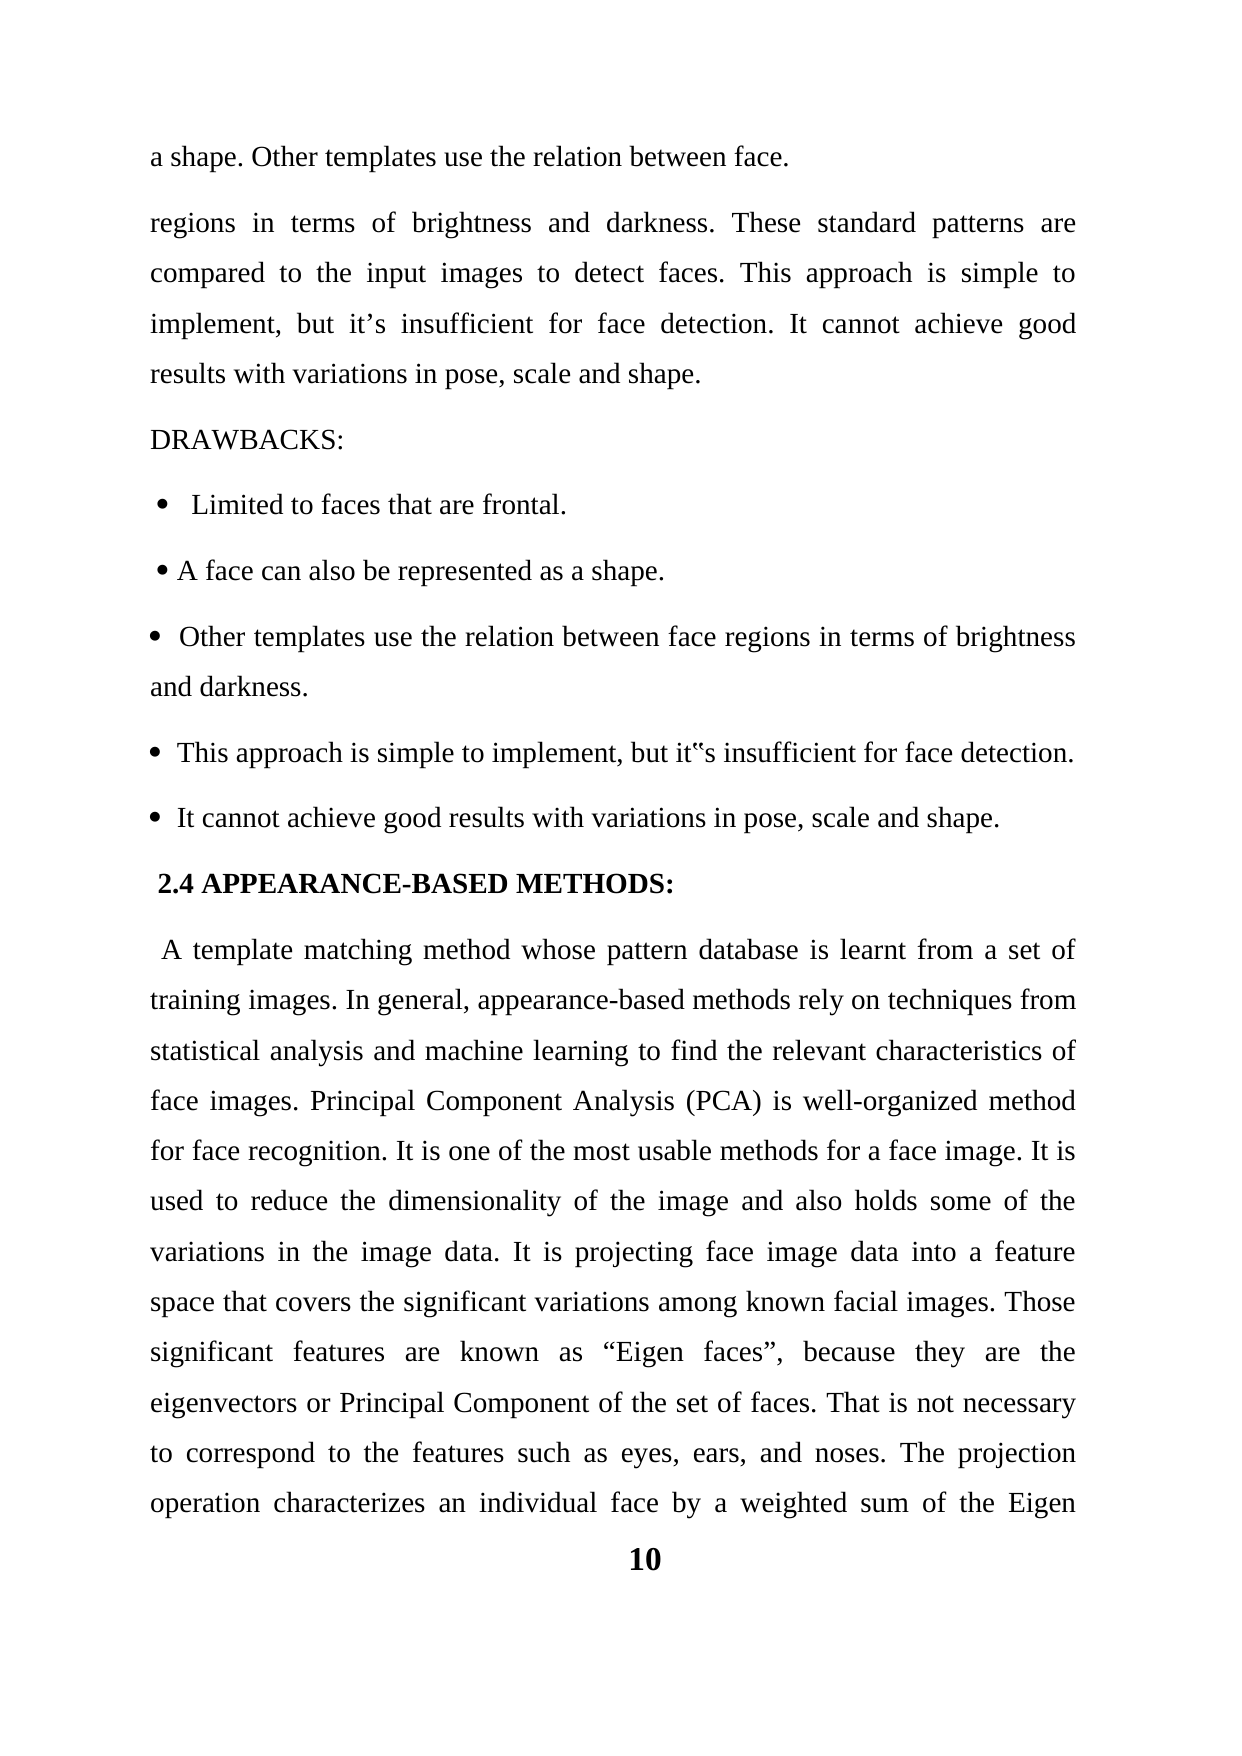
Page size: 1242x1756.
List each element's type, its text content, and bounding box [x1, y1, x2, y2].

text This approach is simple to implement, but it‟s insufficient for face detection. [150, 735, 1077, 768]
text DRAWBACKS: [150, 422, 1077, 455]
text 2.4 APPEARANCE-BASED METHODS: [150, 866, 1077, 900]
text Limited to faces that are frontal. [150, 487, 1077, 521]
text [150, 932, 1077, 1519]
text It cannot achieve good results with variations in pose, scale and shape. [150, 801, 1077, 834]
text Other templates use the relation between face regions in terms of brightness and darkness. [150, 619, 1077, 703]
text A face can also be represented as a shape. [150, 553, 1077, 587]
text regions in terms of brightness and darkness. These standard patterns are compared to the input images to detect faces. This approach is simple to implement, but it’s insufficient for face detection. It cannot achieve good results with variations in pose, scale and shape. [150, 205, 1077, 390]
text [150, 139, 1077, 173]
